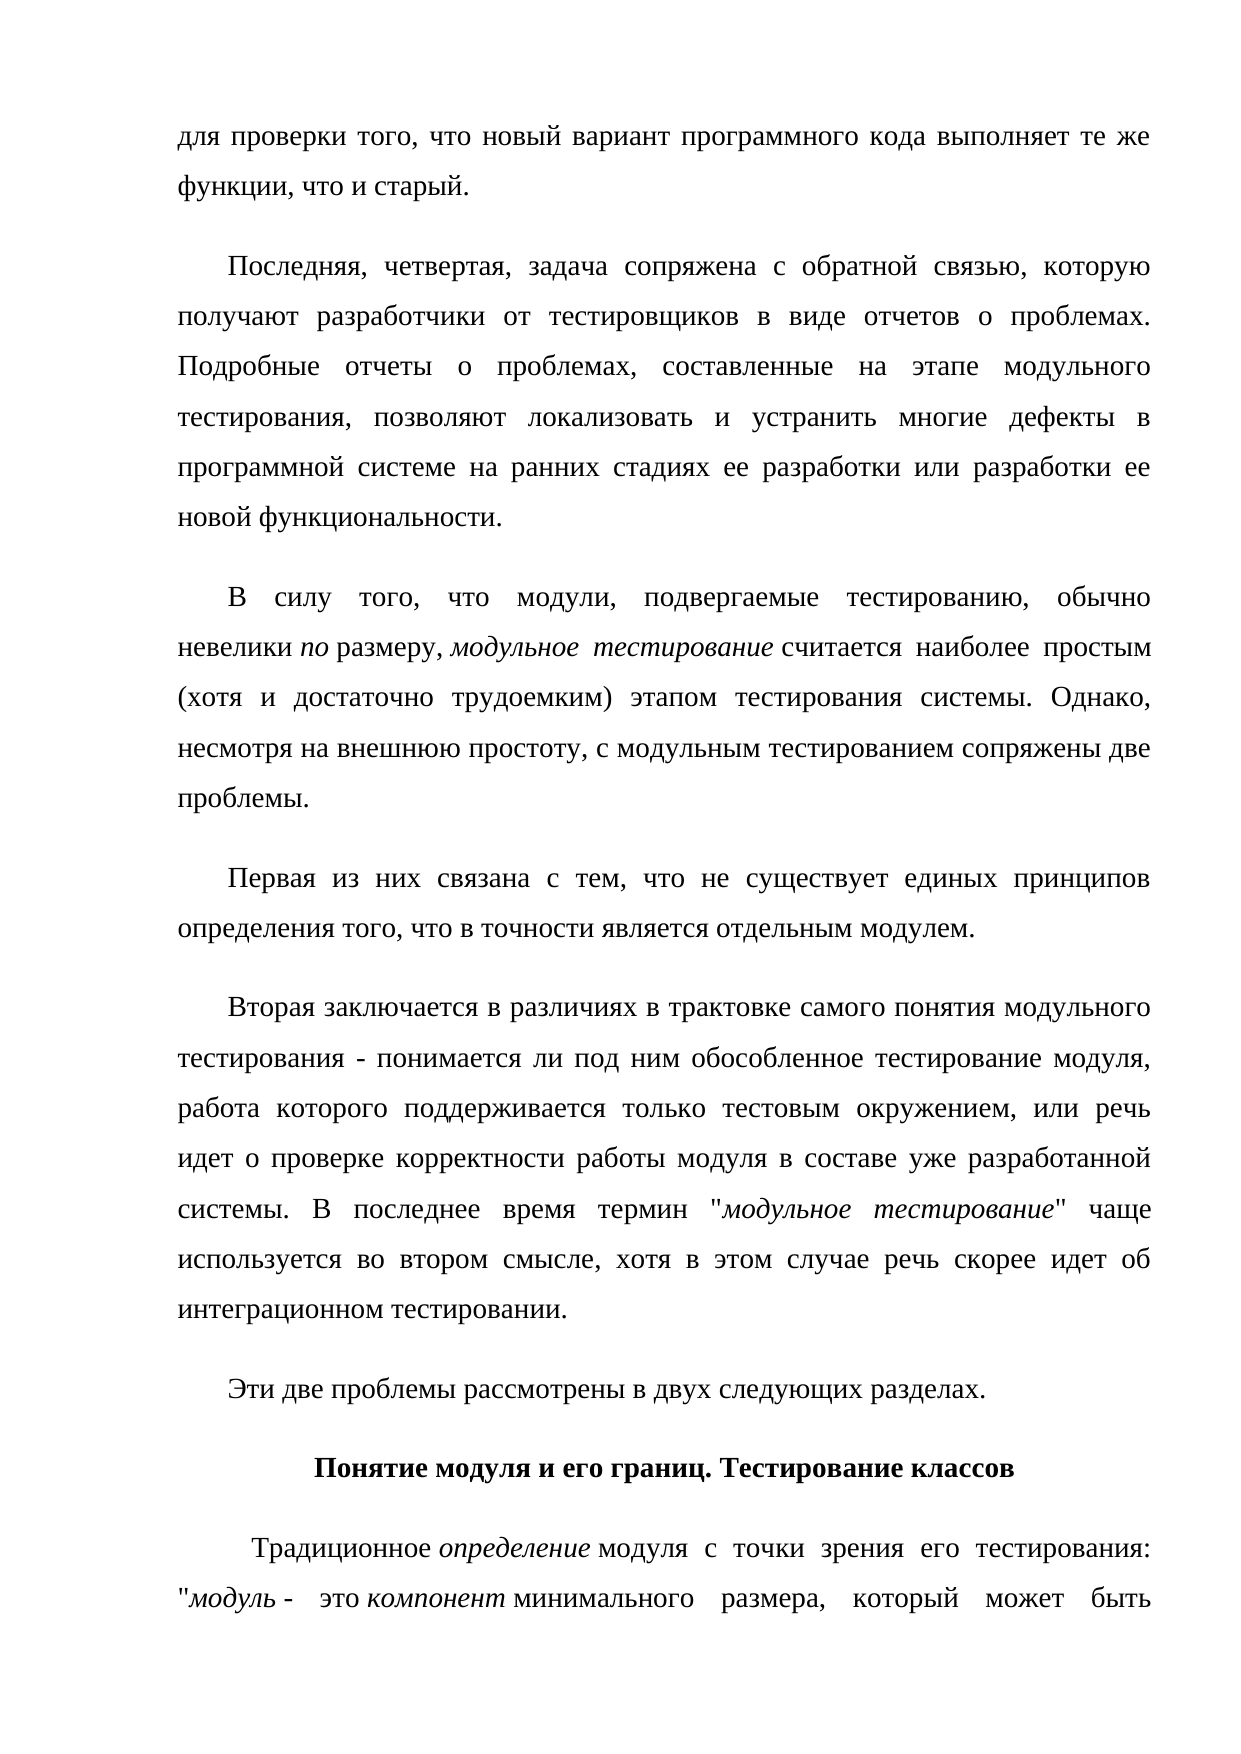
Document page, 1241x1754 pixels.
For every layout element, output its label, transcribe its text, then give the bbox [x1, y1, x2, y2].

text Эти две проблемы рассмотрены в двух следующих разделах. [177, 1371, 1152, 1404]
text Первая из них связана с тем, что не существует единых принципов определения того, что в точности является отдельным модулем. [177, 860, 1152, 943]
text Вторая заключается в различиях в трактовке самого понятия модульного тестирования - понимается ли под ним обособленное тестирование модуля, работа которого поддерживается только тестовым окружением, или речь идет о проверке корректности работы модуля в составе уже разработанной системы. В последнее время термин "модульное тестирование" чаще используется во втором смысле, хотя в этом случае речь скорее идет об интеграционном тестировании. [177, 989, 1152, 1325]
text Последняя, четвертая, задача сопряжена с обратной связью, которую получают разработчики от тестировщиков в виде отчетов о проблемах. Подробные отчеты о проблемах, составленные на этапе модульного тестирования, позволяют локализовать и устранить многие дефекты в программной системе на ранних стадиях ее разработки или разработки ее новой функциональности. [177, 248, 1152, 533]
text В силу того, что модули, подвергаемые тестированию, обычно невелики по размеру, модульное тестирование считается наиболее простым (хотя и достаточно трудоемким) этапом тестирования системы. Однако, несмотря на внешнюю простоту, с модульным тестированием сопряжены две проблемы. [177, 579, 1152, 814]
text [177, 118, 1152, 202]
text Понятие модуля и его границ. Тестирование классов [177, 1450, 1152, 1484]
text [177, 1530, 1152, 1614]
